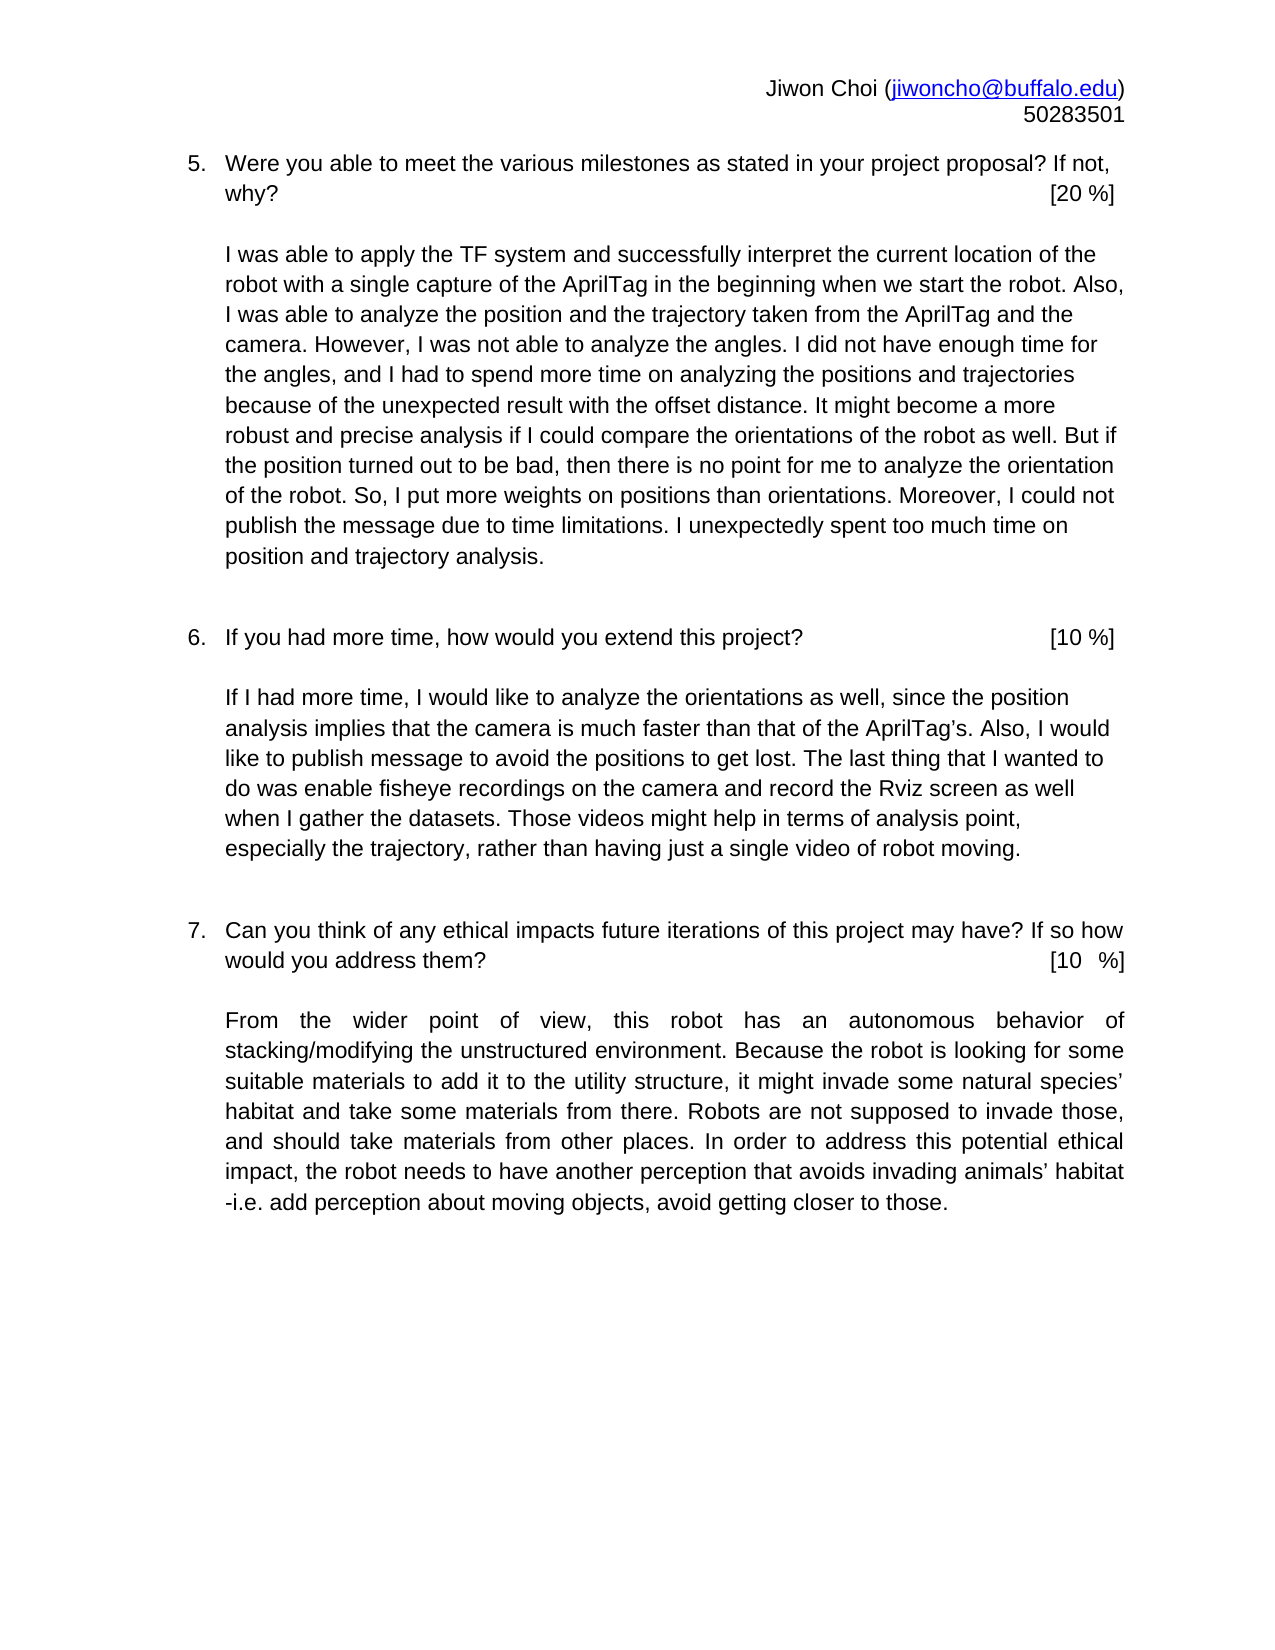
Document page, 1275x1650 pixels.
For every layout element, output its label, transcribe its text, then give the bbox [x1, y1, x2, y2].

list Can you think of any ethical impacts future iterations of this project may have? If so how would you address them? [10 %] From the wider point of view, this robot has an autonomous behavior of stacking/modifying the unstructured environment. Because the robot is looking for some suitable materials to add it to the utility structure, it might invade some natural species’ habitat and take some materials from there. Robots are not supposed to invade those, and should take materials from other places. In order to address this potential ethical impact, the robot needs to have another perception that avoids invading animals’ habitat -i.e. add perception about moving objects, avoid getting closer to those. [187, 917, 1125, 1215]
list If you had more time, how would you extend this project? [10 %] If I had more time, I would like to analyze the orientations as well, since the position analysis implies that the camera is much faster than that of the AprilTag’s. Also, I would like to publish message to avoid the positions to get lost. The last thing that I wanted to do was enable fisheye recordings on the camera and record the Rviz screen as well when I gather the datasets. Those videos might help in terms of analysis point, especially the trajectory, rather than having just a single video of robot moving. [187, 624, 1125, 892]
list Were you able to meet the various milestones as stated in your project proposal? If not, why? [20 %] I was able to apply the TF system and successfully interpret the current location of the robot with a single capture of the AprilTag in the beginning when we start the robot. Also, I was able to analyze the position and the trajectory taken from the AprilTag and the camera. However, I was not able to analyze the angles. I did not have enough time for the angles, and I had to spend more time on analyzing the positions and trajectories because of the unexpected result with the offset distance. It might become a more robust and precise analysis if I could compare the orientations of the robot as well. But if the position turned out to be bad, then there is no point for me to analyze the orientation of the robot. So, I put more weights on positions than orientations. Moreover, I could not publish the message due to time limitations. I unexpectedly spent too much time on position and trajectory analysis. [187, 150, 1125, 599]
